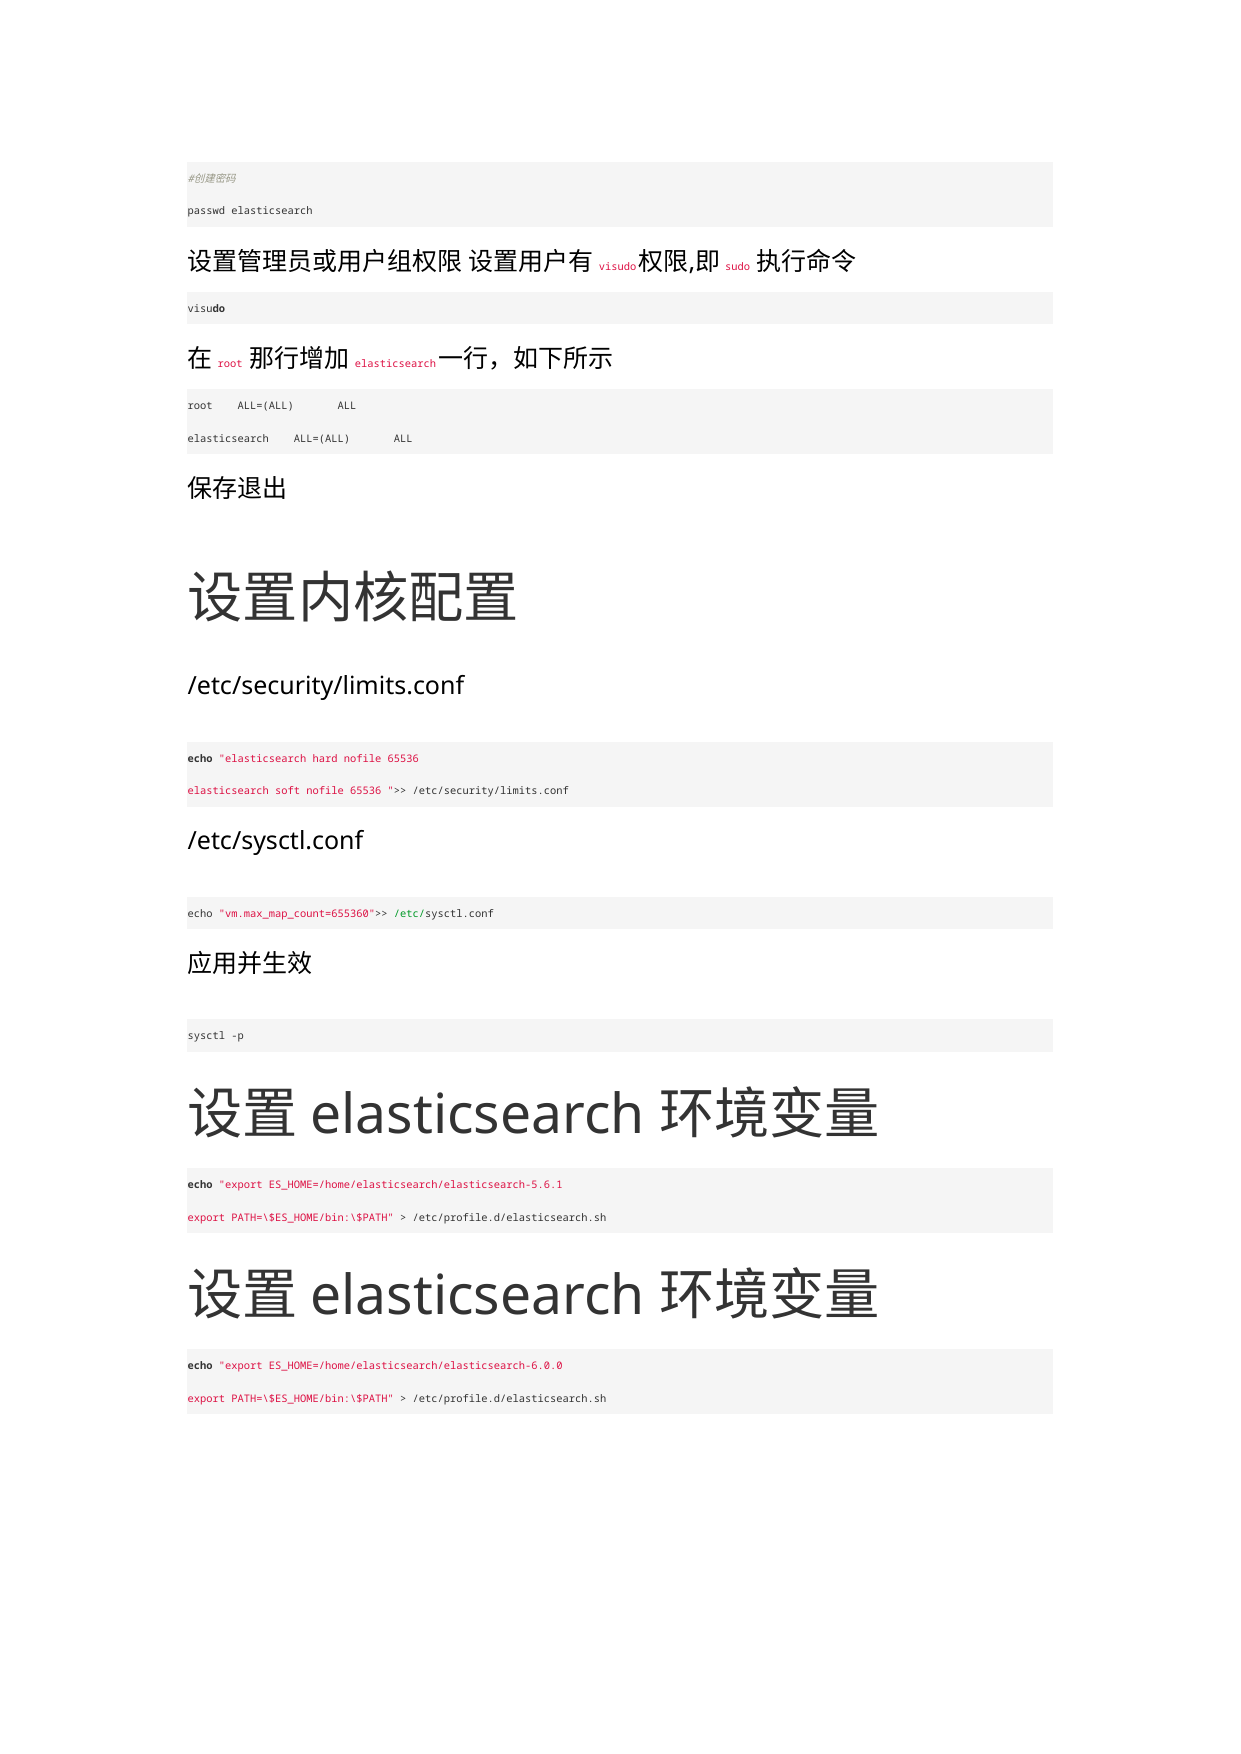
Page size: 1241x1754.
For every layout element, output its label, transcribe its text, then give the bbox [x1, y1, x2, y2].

text 设置管理员或用户组权限 设置用户有 visudo权限,即sudo 执行命令 [187, 227, 1053, 292]
text elasticsearch soft nofile 65536 ">> /etc/security/limits.conf [187, 774, 1053, 807]
text 设置 elasticsearch 环境变量 [187, 1242, 1053, 1339]
text 设置 elasticsearch 环境变量 [187, 1061, 1053, 1158]
text passwd elasticsearch [187, 194, 1053, 227]
text sysctl -p [187, 1019, 1053, 1052]
text echo "export ES_HOME=/home/elasticsearch/elasticsearch-6.0.0 [187, 1349, 1053, 1382]
text #创建密码 [187, 162, 1053, 194]
text 应用并生效 [187, 929, 1053, 994]
text elasticsearch ALL=(ALL) ALL [187, 422, 1053, 454]
text /etc/security/limits.conf [187, 652, 1053, 717]
text export PATH=\$ES_HOME/bin:\$PATH" > /etc/profile.d/elasticsearch.sh [187, 1382, 1053, 1414]
text visudo [187, 292, 1053, 324]
text /etc/sysctl.conf [187, 807, 1053, 872]
text export PATH=\$ES_HOME/bin:\$PATH" > /etc/profile.d/elasticsearch.sh [187, 1201, 1053, 1233]
text 在root 那行增加 elasticsearch一行，如下所示 [187, 324, 1053, 389]
text echo "export ES_HOME=/home/elasticsearch/elasticsearch-5.6.1 [187, 1168, 1053, 1201]
text 保存退出 [187, 454, 1053, 519]
text root ALL=(ALL) ALL [187, 389, 1053, 422]
text echo "elasticsearch hard nofile 65536 [187, 742, 1053, 774]
text echo "vm.max_map_count=655360">> /etc/sysctl.conf [187, 897, 1053, 929]
text 设置内核配置 [187, 544, 1053, 642]
